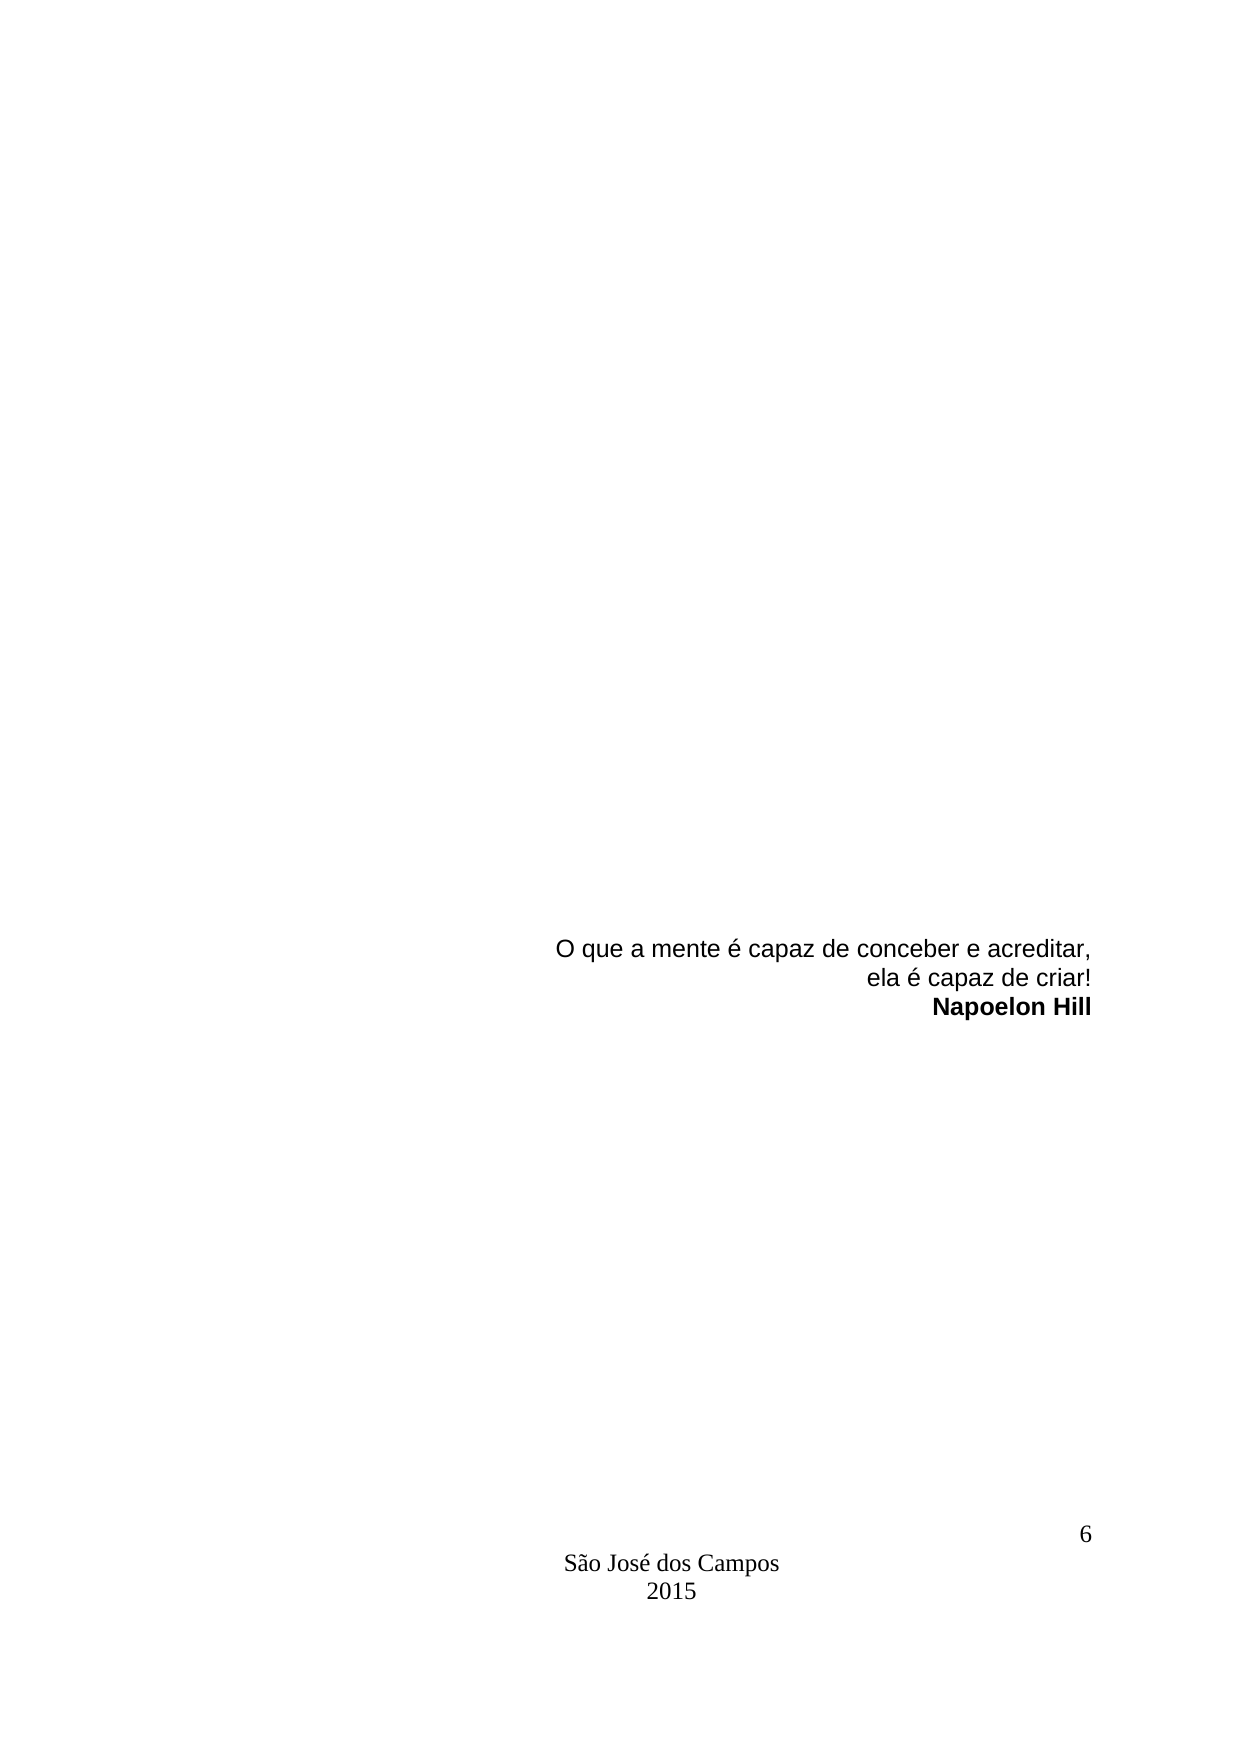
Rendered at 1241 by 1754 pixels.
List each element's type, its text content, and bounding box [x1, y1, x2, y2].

text ela é capaz de criar! [162, 963, 1092, 992]
text O que a mente é capaz de conceber e acreditar, [162, 934, 1092, 963]
text Napoelon Hill [162, 992, 1092, 1021]
